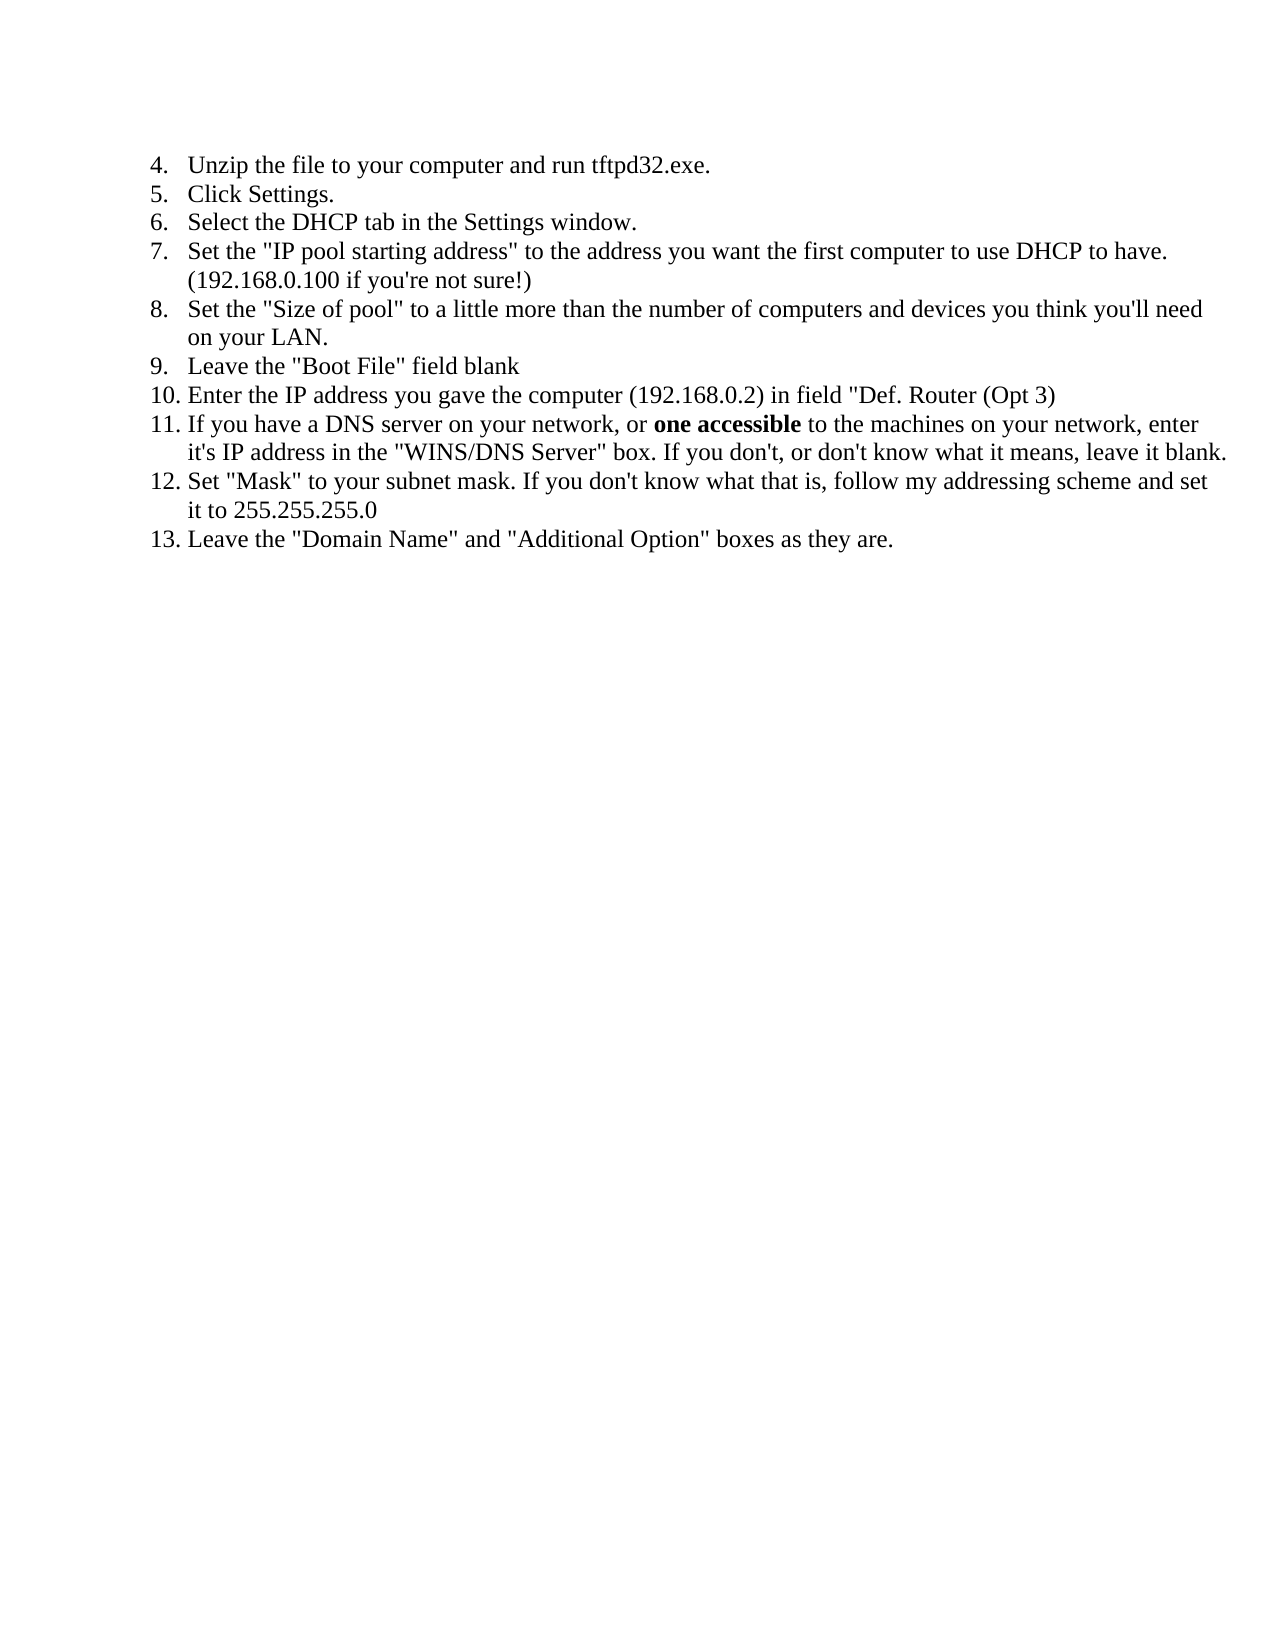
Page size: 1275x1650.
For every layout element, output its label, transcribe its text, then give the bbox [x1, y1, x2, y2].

list If you have a DNS server on your network, or one accessible to the machines on your network, enter it's IP address in the "WINS/DNS Server" box. If you don't, or don't know what it means, leave it blank. [150, 409, 1228, 466]
list Enter the IP address you gave the computer (192.168.0.2) in field "Def. Router (Opt 3) [150, 380, 1228, 409]
list Leave the "Domain Name" and "Additional Option" boxes as they are. [150, 524, 1228, 552]
list Select the DHCP tab in the Settings window. [150, 207, 1228, 236]
list Set the "Size of pool" to a little more than the number of computers and devices you think you'll need on your LAN. [150, 294, 1228, 351]
list Leave the "Boot File" field blank [150, 351, 1228, 380]
list Set the "IP pool starting address" to the address you want the first computer to use DHCP to have. (192.168.0.100 if you're not sure!) [150, 236, 1228, 294]
list Click Settings. [150, 179, 1228, 207]
list Set "Mask" to your subnet mask. If you don't know what that is, follow my addressing scheme and set it to 255.255.255.0 [150, 466, 1228, 524]
list Unzip the file to your computer and run tftpd32.exe. [150, 150, 1228, 179]
